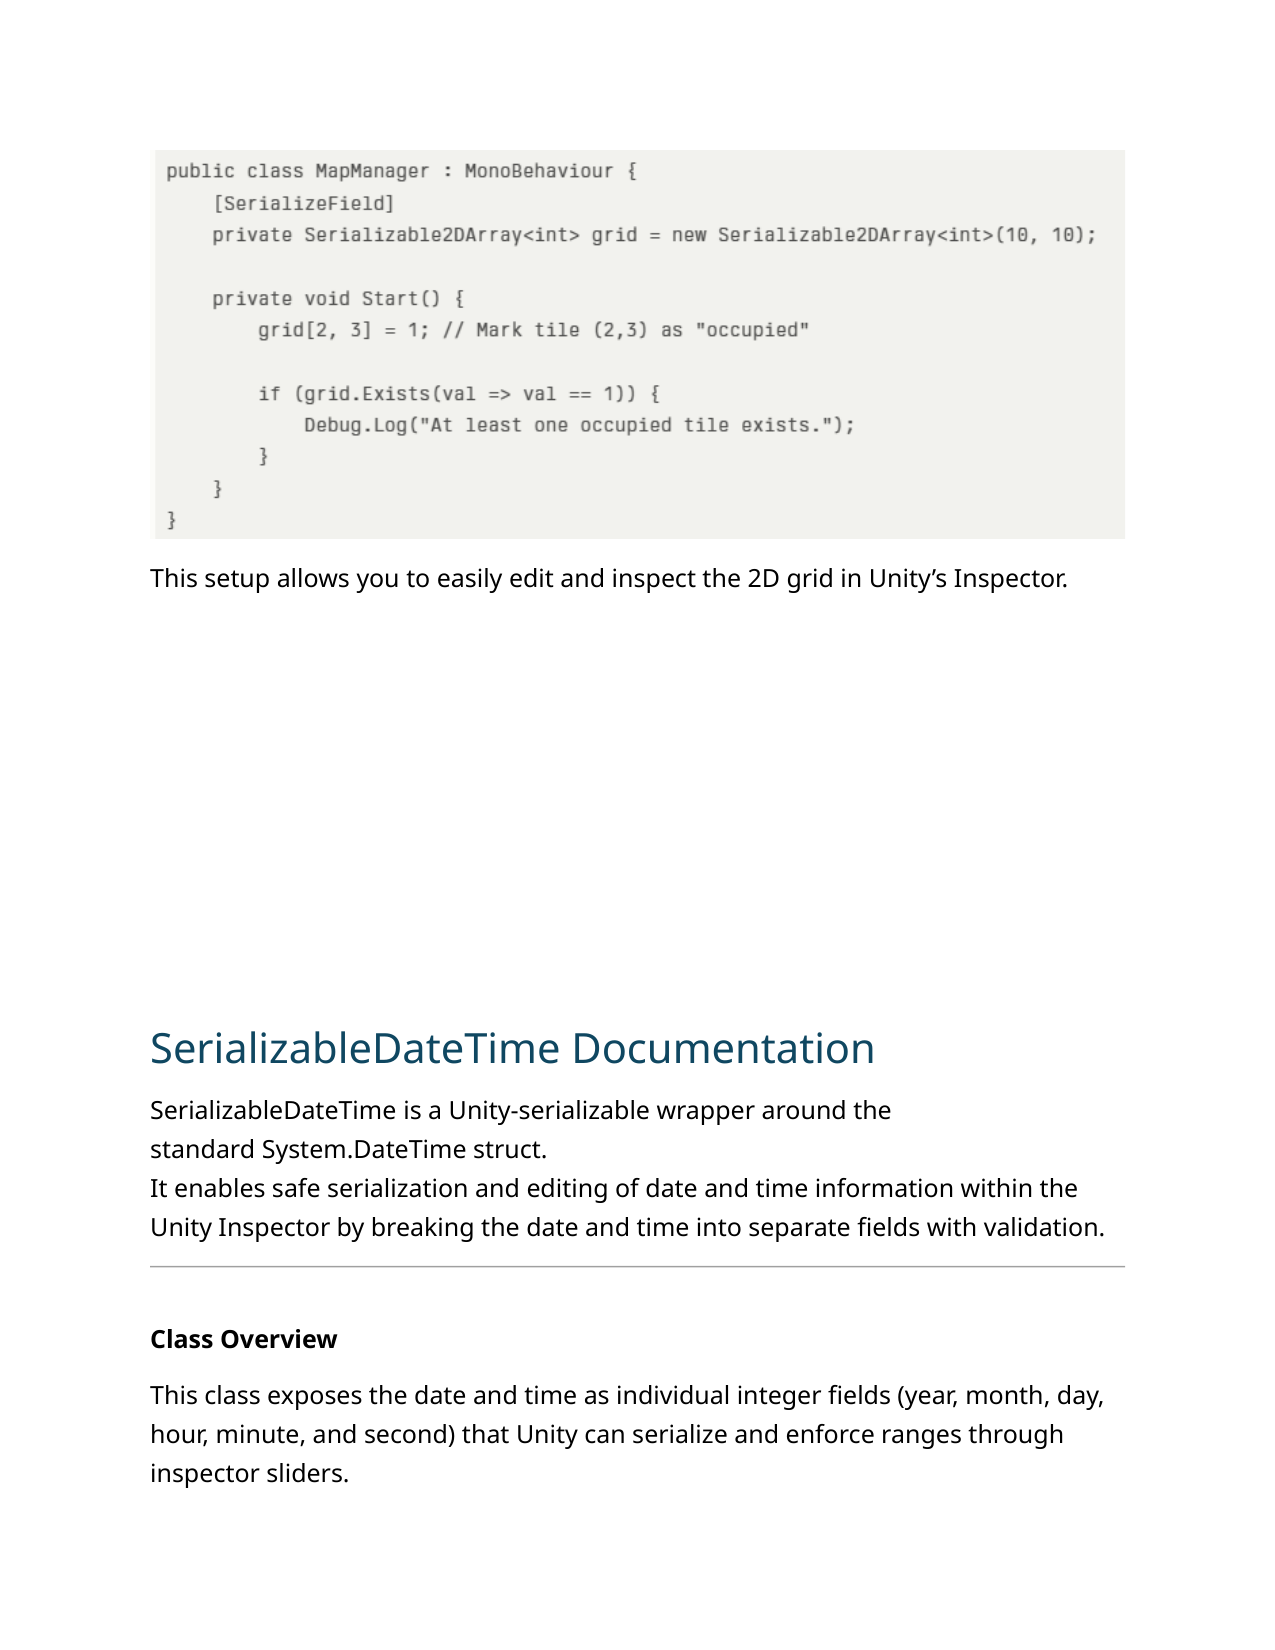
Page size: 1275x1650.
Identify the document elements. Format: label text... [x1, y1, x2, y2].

text SerializableDateTime is a Unity-serializable wrapper around the standard System.DateTime struct. It enables safe serialization and editing of date and time information within the Unity Inspector by breaking the date and time into separate fields with validation. [150, 1092, 1125, 1244]
text Class Overview [150, 1322, 1125, 1356]
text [150, 1377, 1125, 1490]
subtitle SerializableDateTime Documentation [150, 1019, 1125, 1076]
text This setup allows you to easily edit and inspect the 2D grid in Unity’s Inspector. [150, 560, 1125, 594]
picture [150, 150, 1125, 539]
